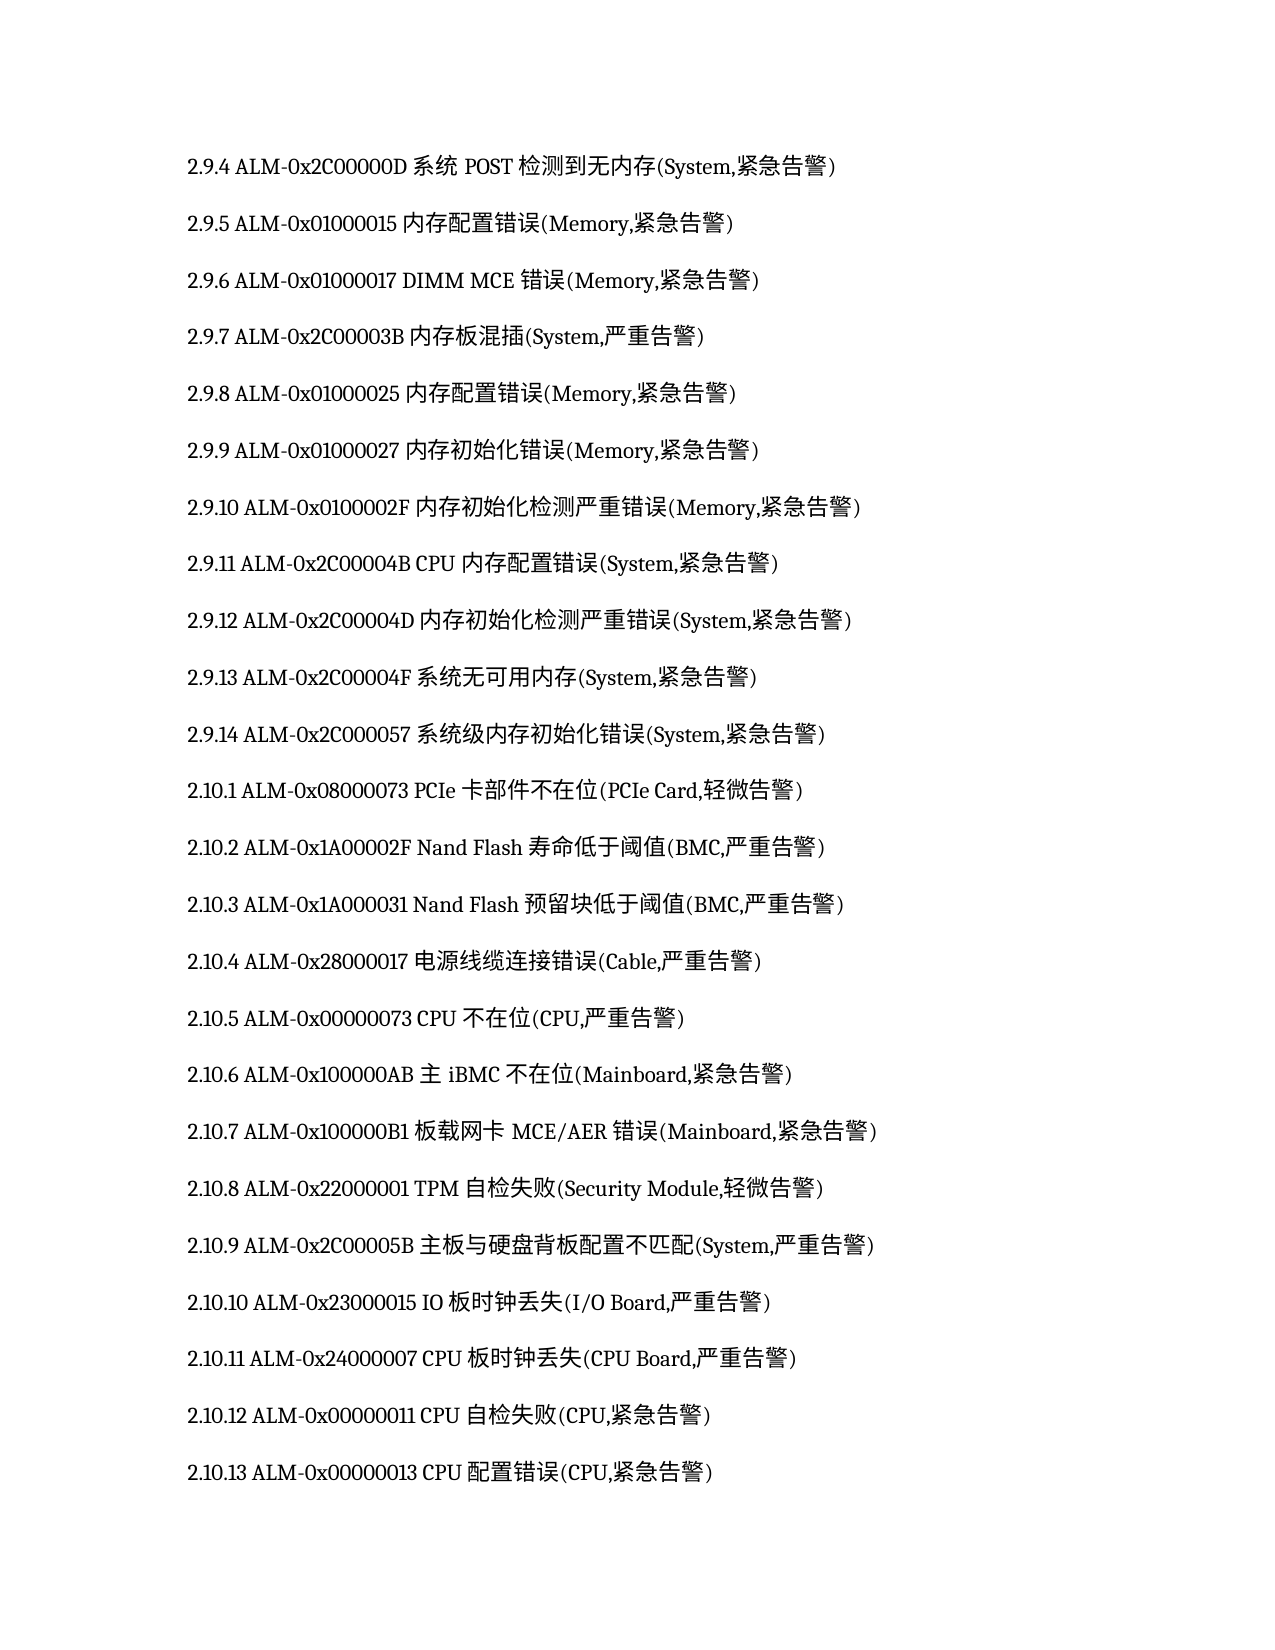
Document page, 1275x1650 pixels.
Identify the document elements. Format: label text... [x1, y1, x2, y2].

text 2.10.6 ALM-0x100000AB 主 iBMC 不在位(Mainboard,紧急告警) [187, 1058, 1087, 1089]
text 2.9.13 ALM-0x2C00004F 系统无可用内存(System,紧急告警) [187, 661, 1087, 692]
text 2.10.3 ALM-0x1A000031 Nand Flash 预留块低于阈值(BMC,严重告警) [187, 888, 1087, 919]
text 2.9.6 ALM-0x01000017 DIMM MCE 错误(Memory,紧急告警) [187, 263, 1087, 295]
text 2.10.1 ALM-0x08000073 PCIe 卡部件不在位(PCIe Card,轻微告警) [187, 774, 1087, 806]
text 2.10.9 ALM-0x2C00005B 主板与硬盘背板配置不匹配(System,严重告警) [187, 1229, 1087, 1260]
text 2.10.2 ALM-0x1A00002F Nand Flash 寿命低于阈值(BMC,严重告警) [187, 831, 1087, 862]
text 2.10.4 ALM-0x28000017 电源线缆连接错误(Cable,严重告警) [187, 945, 1087, 976]
text 2.10.10 ALM-0x23000015 IO 板时钟丢失(I/O Board,严重告警) [187, 1285, 1087, 1317]
text 2.9.10 ALM-0x0100002F 内存初始化检测严重错误(Memory,紧急告警) [187, 491, 1087, 522]
text 2.10.13 ALM-0x00000013 CPU 配置错误(CPU,紧急告警) [187, 1456, 1087, 1487]
text 2.9.9 ALM-0x01000027 内存初始化错误(Memory,紧急告警) [187, 434, 1087, 465]
text 2.9.4 ALM-0x2C00000D 系统 POST 检测到无内存(System,紧急告警) [187, 150, 1087, 181]
text 2.10.5 ALM-0x00000073 CPU 不在位(CPU,严重告警) [187, 1002, 1087, 1033]
text 2.9.14 ALM-0x2C000057 系统级内存初始化错误(System,紧急告警) [187, 718, 1087, 749]
text 2.9.12 ALM-0x2C00004D 内存初始化检测严重错误(System,紧急告警) [187, 604, 1087, 635]
text 2.10.12 ALM-0x00000011 CPU 自检失败(CPU,紧急告警) [187, 1399, 1087, 1430]
text 2.9.7 ALM-0x2C00003B 内存板混插(System,严重告警) [187, 320, 1087, 352]
text 2.9.8 ALM-0x01000025 内存配置错误(Memory,紧急告警) [187, 377, 1087, 408]
text 2.9.11 ALM-0x2C00004B CPU 内存配置错误(System,紧急告警) [187, 547, 1087, 579]
text 2.9.5 ALM-0x01000015 内存配置错误(Memory,紧急告警) [187, 207, 1087, 238]
text 2.10.8 ALM-0x22000001 TPM 自检失败(Security Module,轻微告警) [187, 1172, 1087, 1203]
text 2.10.7 ALM-0x100000B1 板载网卡 MCE/AER 错误(Mainboard,紧急告警) [187, 1115, 1087, 1146]
text 2.10.11 ALM-0x24000007 CPU 板时钟丢失(CPU Board,严重告警) [187, 1342, 1087, 1373]
